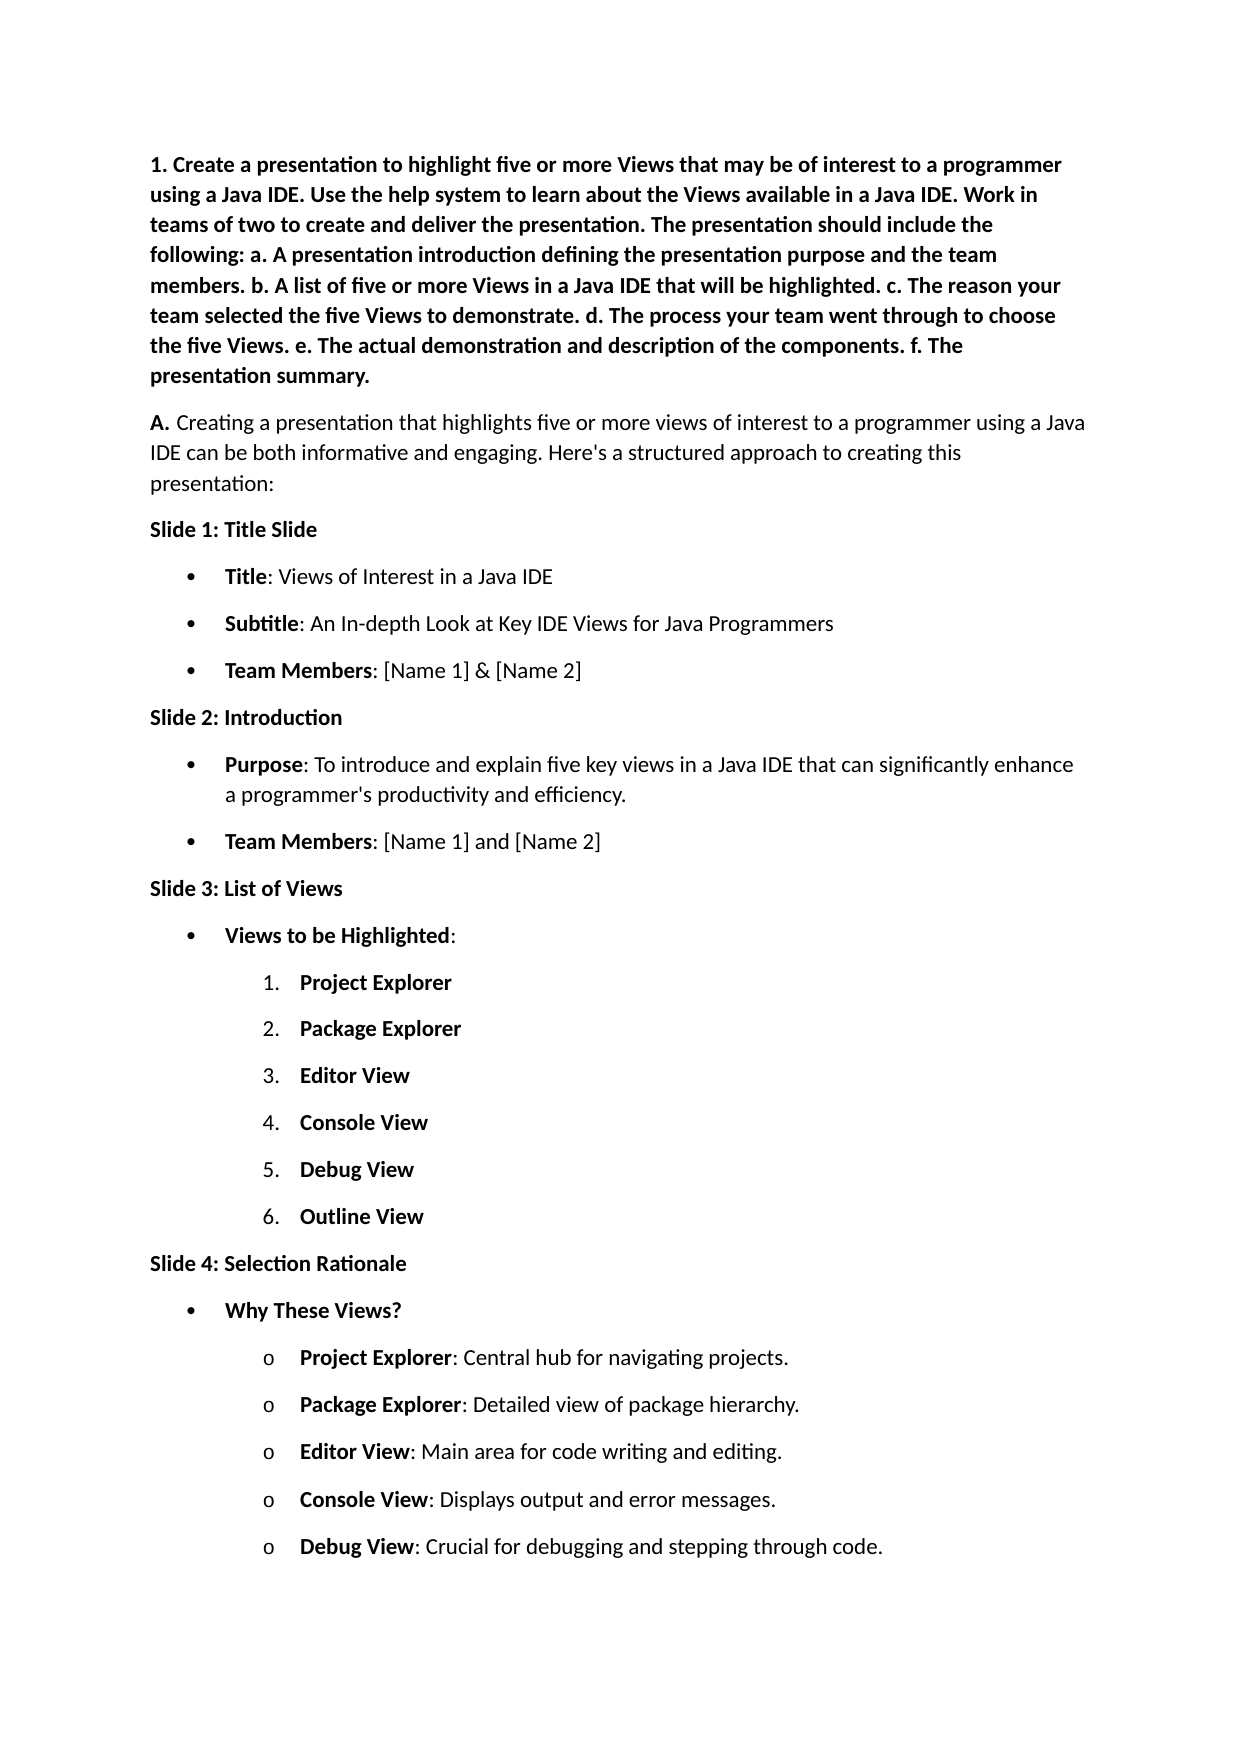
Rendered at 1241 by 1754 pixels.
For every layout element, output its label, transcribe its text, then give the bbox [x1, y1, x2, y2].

text Slide 3: List of Views [150, 874, 1090, 902]
list Editor View [262, 1061, 1090, 1089]
list Outline View [262, 1202, 1090, 1230]
list Team Members: [Name 1] & [Name 2] [187, 656, 1090, 684]
text 1. Create a presentation to highlight five or more Views that may be of interest to a programmer using a Java IDE. Use the help system to learn about the Views available in a Java IDE. Work in teams of two to create and deliver the presentation. The presentation should include the following: a. A presentation introduction defining the presentation purpose and the team members. b. A list of five or more Views in a Java IDE that will be highlighted. c. The reason your team selected the five Views to demonstrate. d. The process your team went through to choose the five Views. e. The actual demonstration and description of the components. f. The presentation summary. [150, 150, 1090, 389]
list Subtitle: An In-depth Look at Key IDE Views for Java Programmers [187, 609, 1090, 637]
list Package Explorer [262, 1014, 1090, 1043]
list Editor View: Main area for code writing and editing. [262, 1437, 1090, 1466]
list Purpose: To introduce and explain five key views in a Java IDE that can significantly enhance a programmer's productivity and efficiency. [187, 750, 1090, 808]
list Debug View: Crucial for debugging and stepping through code. [262, 1532, 1090, 1561]
text Slide 2: Introduction [150, 703, 1090, 731]
text Slide 1: Title Slide [150, 516, 1090, 544]
list Debug View [262, 1155, 1090, 1183]
list Team Members: [Name 1] and [Name 2] [187, 827, 1090, 855]
list Project Explorer: Central hub for navigating projects. [262, 1343, 1090, 1371]
list Package Explorer: Detailed view of package hierarchy. [262, 1390, 1090, 1419]
list Console View [262, 1108, 1090, 1136]
list Title: Views of Interest in a Java IDE [187, 562, 1090, 591]
list Project Explorer [262, 968, 1090, 996]
list Console View: Displays output and error messages. [262, 1485, 1090, 1513]
text Slide 4: Selection Rationale [150, 1249, 1090, 1277]
list Views to be Highlighted: [187, 921, 1090, 949]
text A. Creating a presentation that highlights five or more views of interest to a programmer using a Java IDE can be both informative and engaging. Here's a structured approach to creating this presentation: [150, 408, 1090, 497]
list Why These Views? [187, 1296, 1090, 1324]
